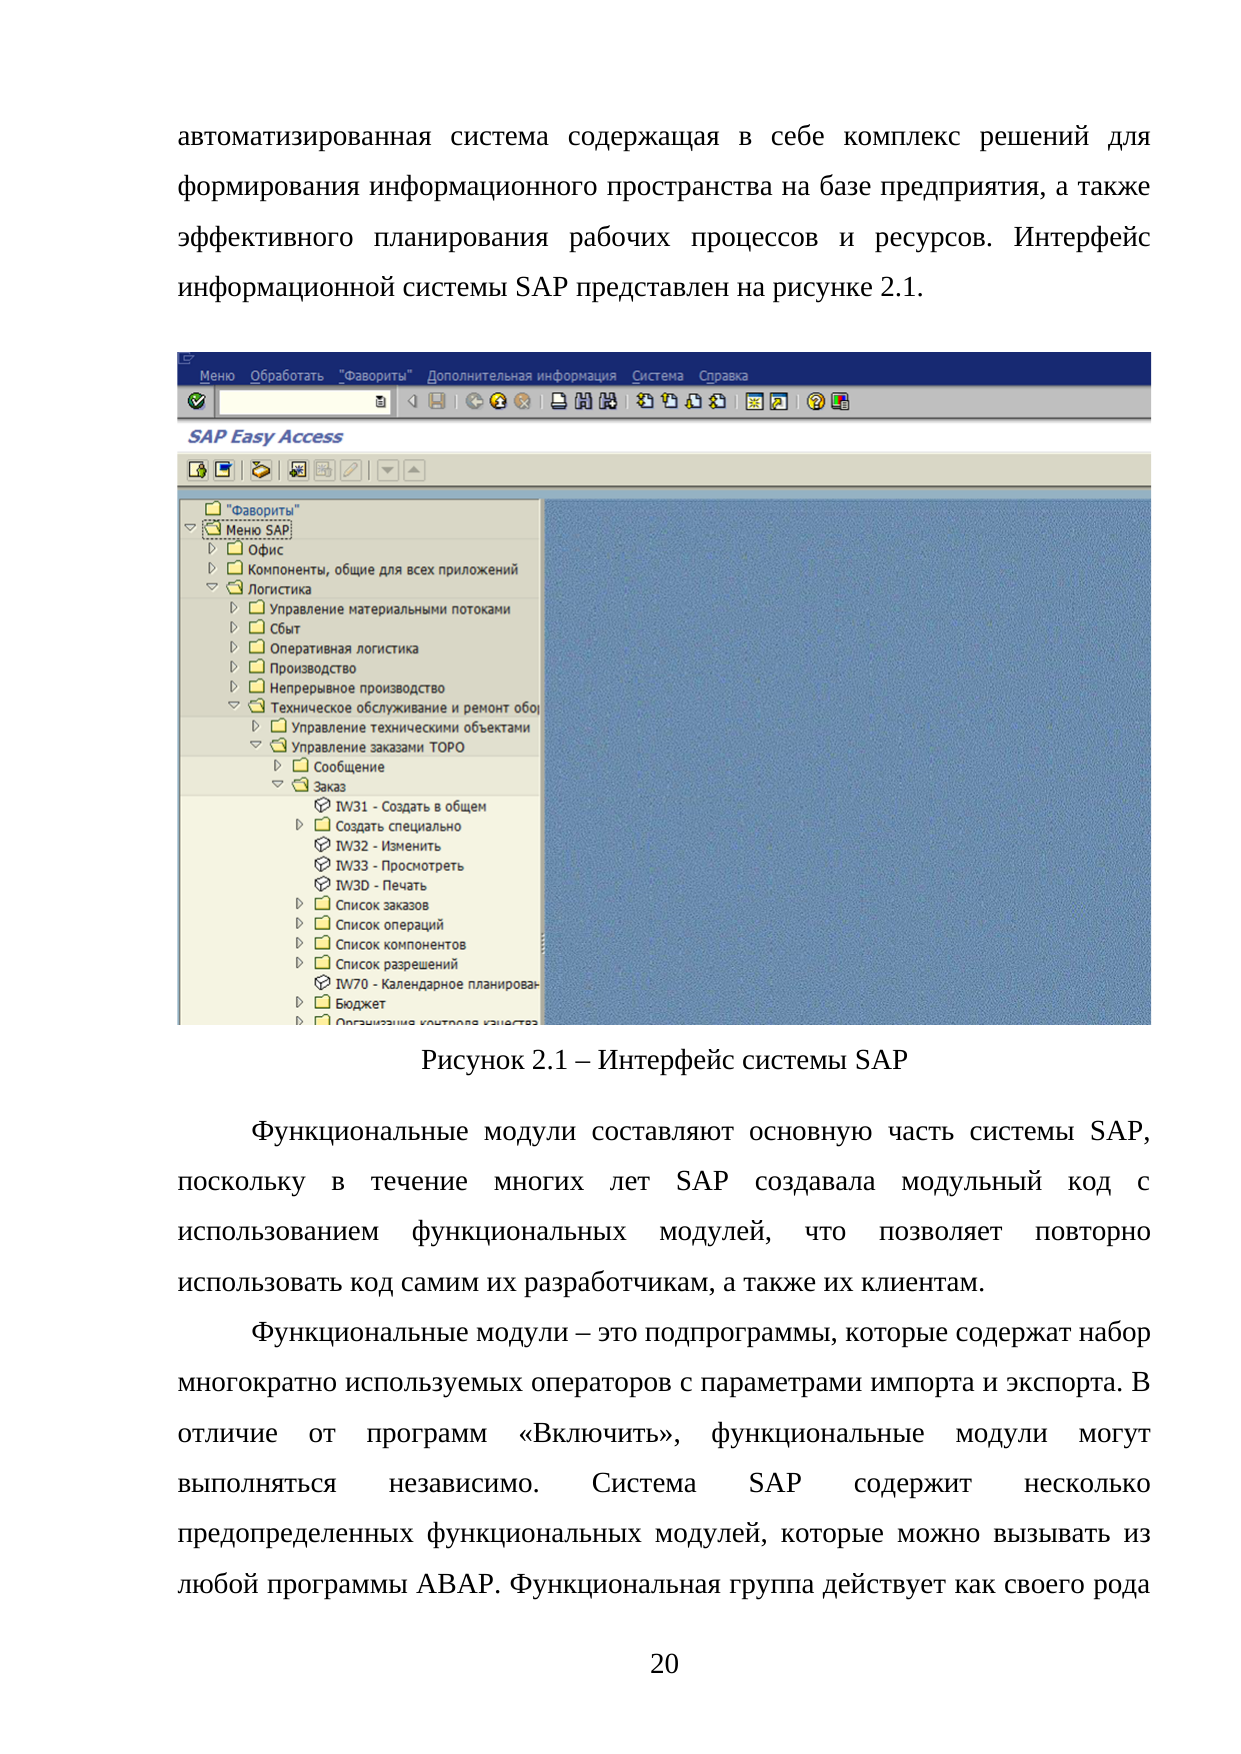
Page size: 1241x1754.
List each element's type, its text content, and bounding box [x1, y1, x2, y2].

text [177, 1314, 1152, 1599]
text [177, 118, 1152, 303]
text Функциональные модули составляют основную часть системы SAP, поскольку в течение многих лет SAP создавала модульный код с использованием функциональных модулей, что позволяет повторно использовать код самим их разработчикам, а также их клиентам. [177, 1113, 1152, 1297]
picture [177, 352, 1152, 1025]
text Рисунок 2.1 – Интерфейс системы SAP [177, 1042, 1152, 1075]
